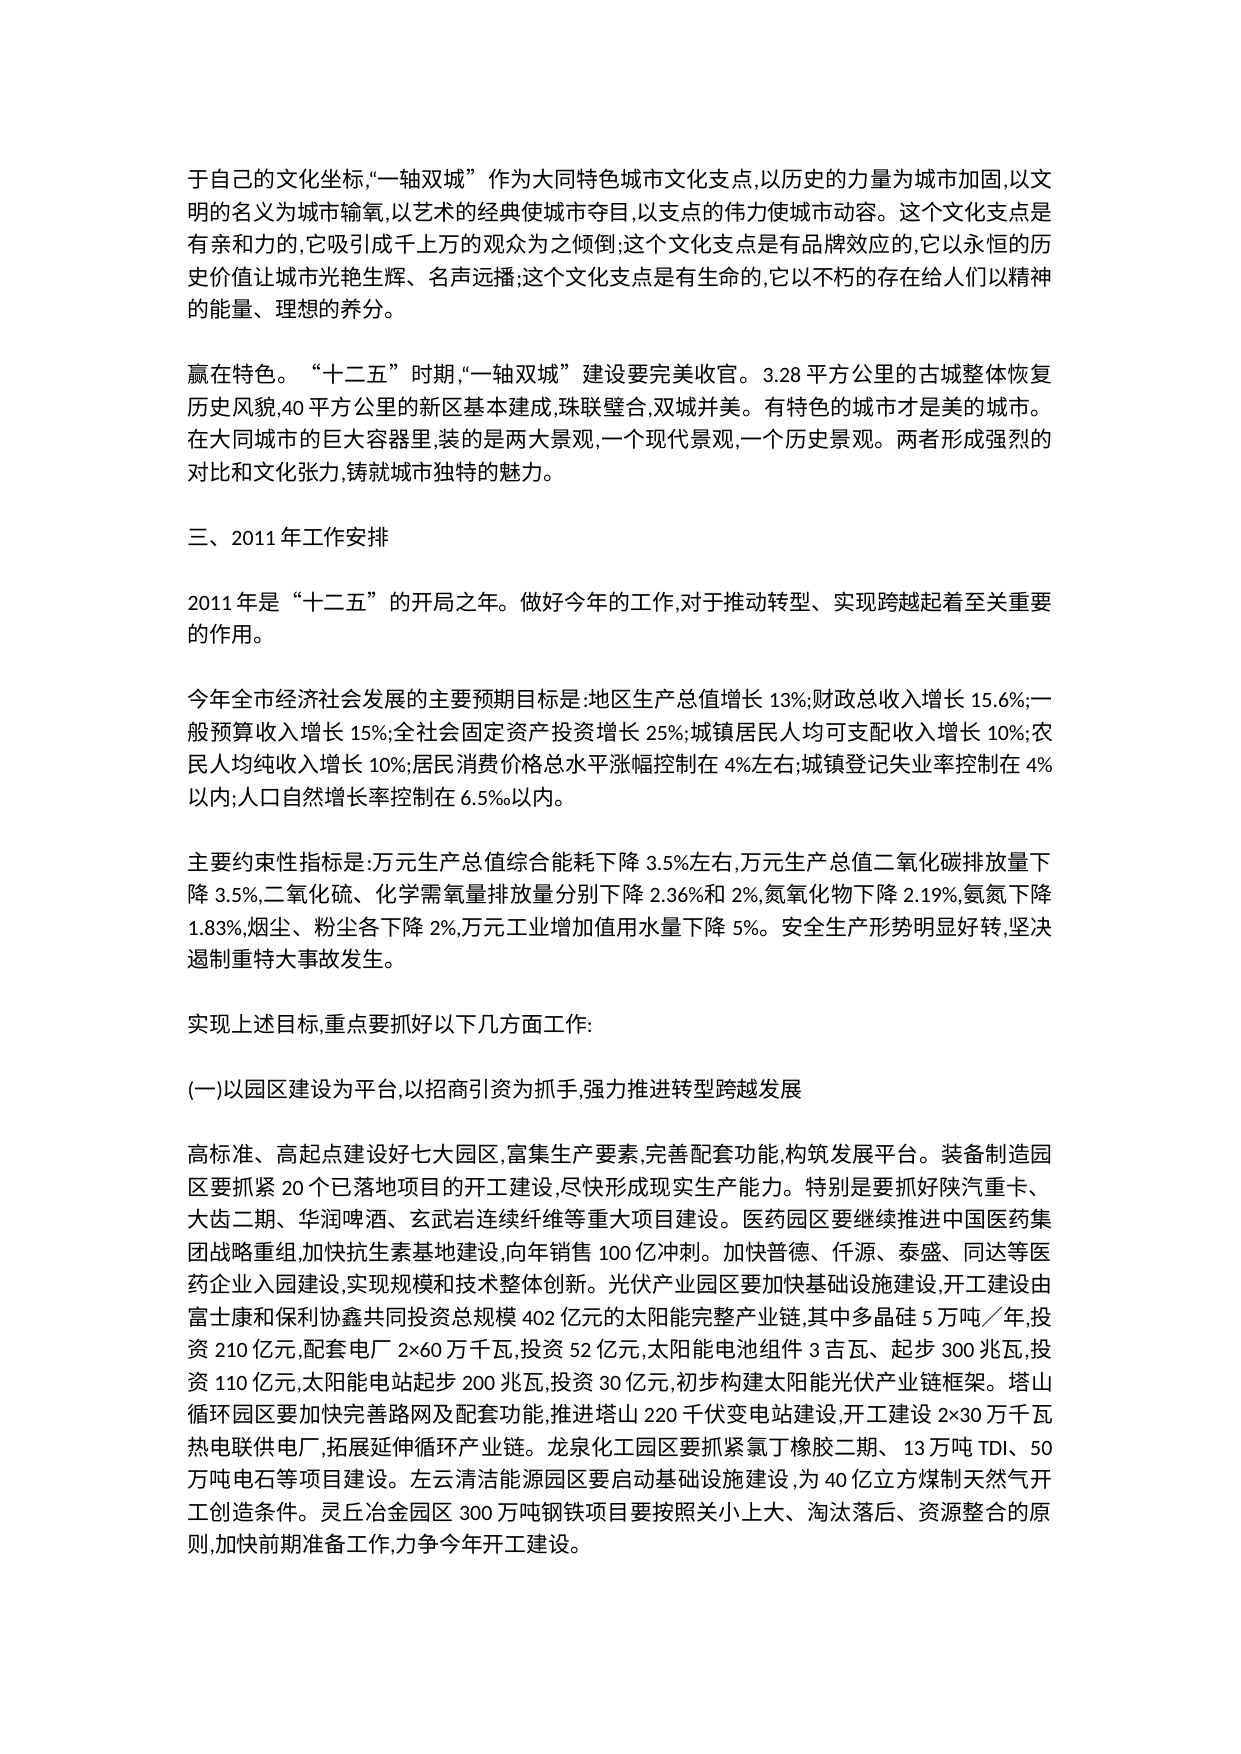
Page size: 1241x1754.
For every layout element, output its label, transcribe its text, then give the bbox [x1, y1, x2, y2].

text 今年全市经济社会发展的主要预期目标是:地区生产总值增长13%;财政总收入增长15.6%;一般预算收入增长15%;全社会固定资产投资增长25%;城镇居民人均可支配收入增长10%;农民人均纯收入增长10%;居民消费价格总水平涨幅控制在4%左右;城镇登记失业率控制在4%以内;人口自然增长率控制在6.5‰以内。 [187, 682, 1053, 812]
text 三、2011年工作安排 [187, 519, 1053, 552]
text (一)以园区建设为平台,以招商引资为抓手,强力推进转型跨越发展 [187, 1072, 1053, 1104]
text 主要约束性指标是:万元生产总值综合能耗下降3.5%左右,万元生产总值二氧化碳排放量下降3.5%,二氧化硫、化学需氧量排放量分别下降2.36%和2%,氮氧化物下降2.19%,氨氮下降1.83%,烟尘、粉尘各下降2%,万元工业增加值用水量下降5%。安全生产形势明显好转,坚决遏制重特大事故发生。 [187, 844, 1053, 974]
text 实现上述目标,重点要抓好以下几方面工作: [187, 1007, 1053, 1039]
text 2011年是“十二五”的开局之年。做好今年的工作,对于推动转型、实现跨越起着至关重要的作用。 [187, 584, 1053, 649]
text 高标准、高起点建设好七大园区,富集生产要素,完善配套功能,构筑发展平台。装备制造园区要抓紧20个已落地项目的开工建设,尽快形成现实生产能力。特别是要抓好陕汽重卡、大齿二期、华润啤酒、玄武岩连续纤维等重大项目建设。医药园区要继续推进中国医药集团战略重组,加快抗生素基地建设,向年销售100亿冲刺。加快普德、仟源、泰盛、同达等医药企业入园建设,实现规模和技术整体创新。光伏产业园区要加快基础设施建设,开工建设由富士康和保利协鑫共同投资总规模402亿元的太阳能完整产业链,其中多晶硅5万吨／年,投资210亿元,配套电厂2×60万千瓦,投资52亿元,太阳能电池组件3吉瓦、起步300兆瓦,投资110亿元,太阳能电站起步200兆瓦,投资30亿元,初步构建太阳能光伏产业链框架。塔山循环园区要加快完善路网及配套功能,推进塔山220千伏变电站建设,开工建设2×30万千瓦热电联供电厂,拓展延伸循环产业链。龙泉化工园区要抓紧氯丁橡胶二期、13万吨TDI、50万吨电石等项目建设。左云清洁能源园区要启动基础设施建设,为40亿立方煤制天然气开工创造条件。灵丘冶金园区300万吨钢铁项目要按照关小上大、淘汰落后、资源整合的原则,加快前期准备工作,力争今年开工建设。 [187, 1137, 1053, 1559]
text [187, 162, 1053, 324]
text 赢在特色。“十二五”时期,“一轴双城”建设要完美收官。3.28平方公里的古城整体恢复历史风貌,40平方公里的新区基本建成,珠联璧合,双城并美。有特色的城市才是美的城市。在大同城市的巨大容器里,装的是两大景观,一个现代景观,一个历史景观。两者形成强烈的对比和文化张力,铸就城市独特的魅力。 [187, 357, 1053, 487]
